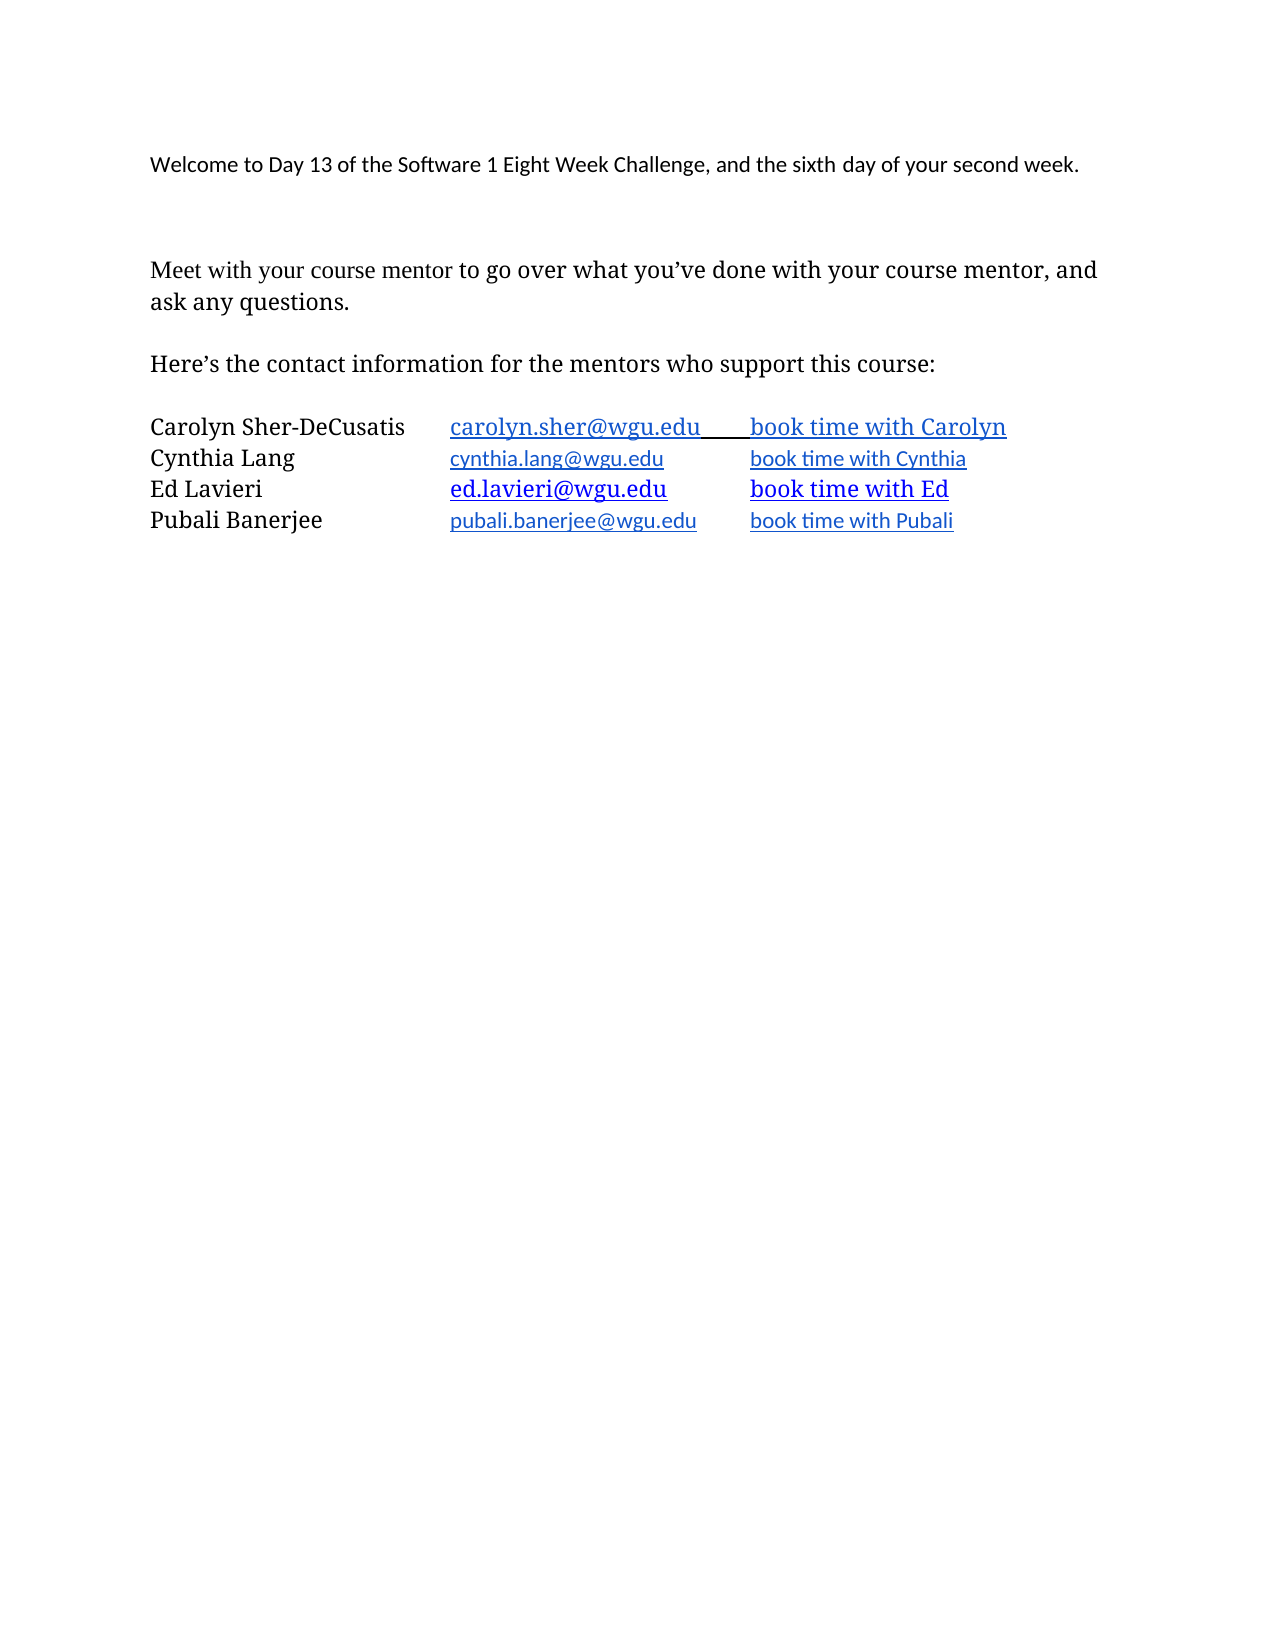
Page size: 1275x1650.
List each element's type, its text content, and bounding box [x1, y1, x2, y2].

text Pubali Banerjee pubali.banerjee@wgu.edu book time with Pubali [150, 504, 1125, 536]
text Here’s the contact information for the mentors who support this course: [150, 348, 1125, 379]
text Cynthia Lang cynthia.lang@wgu.edu book time with Cynthia [150, 442, 1125, 473]
text Carolyn Sher-DeCusatis carolyn.sher@wgu.edu book time with Carolyn [150, 411, 1125, 442]
text Ed Lavieri ed.lavieri@wgu.edu book time with Ed [150, 473, 1125, 504]
text Welcome to Day 13 of the Software 1 Eight Week Challenge, and the sixth day of your second week. [150, 150, 1125, 178]
text Meet with your course mentor to go over what you’ve done with your course mentor, and ask any questions. [150, 254, 1125, 317]
